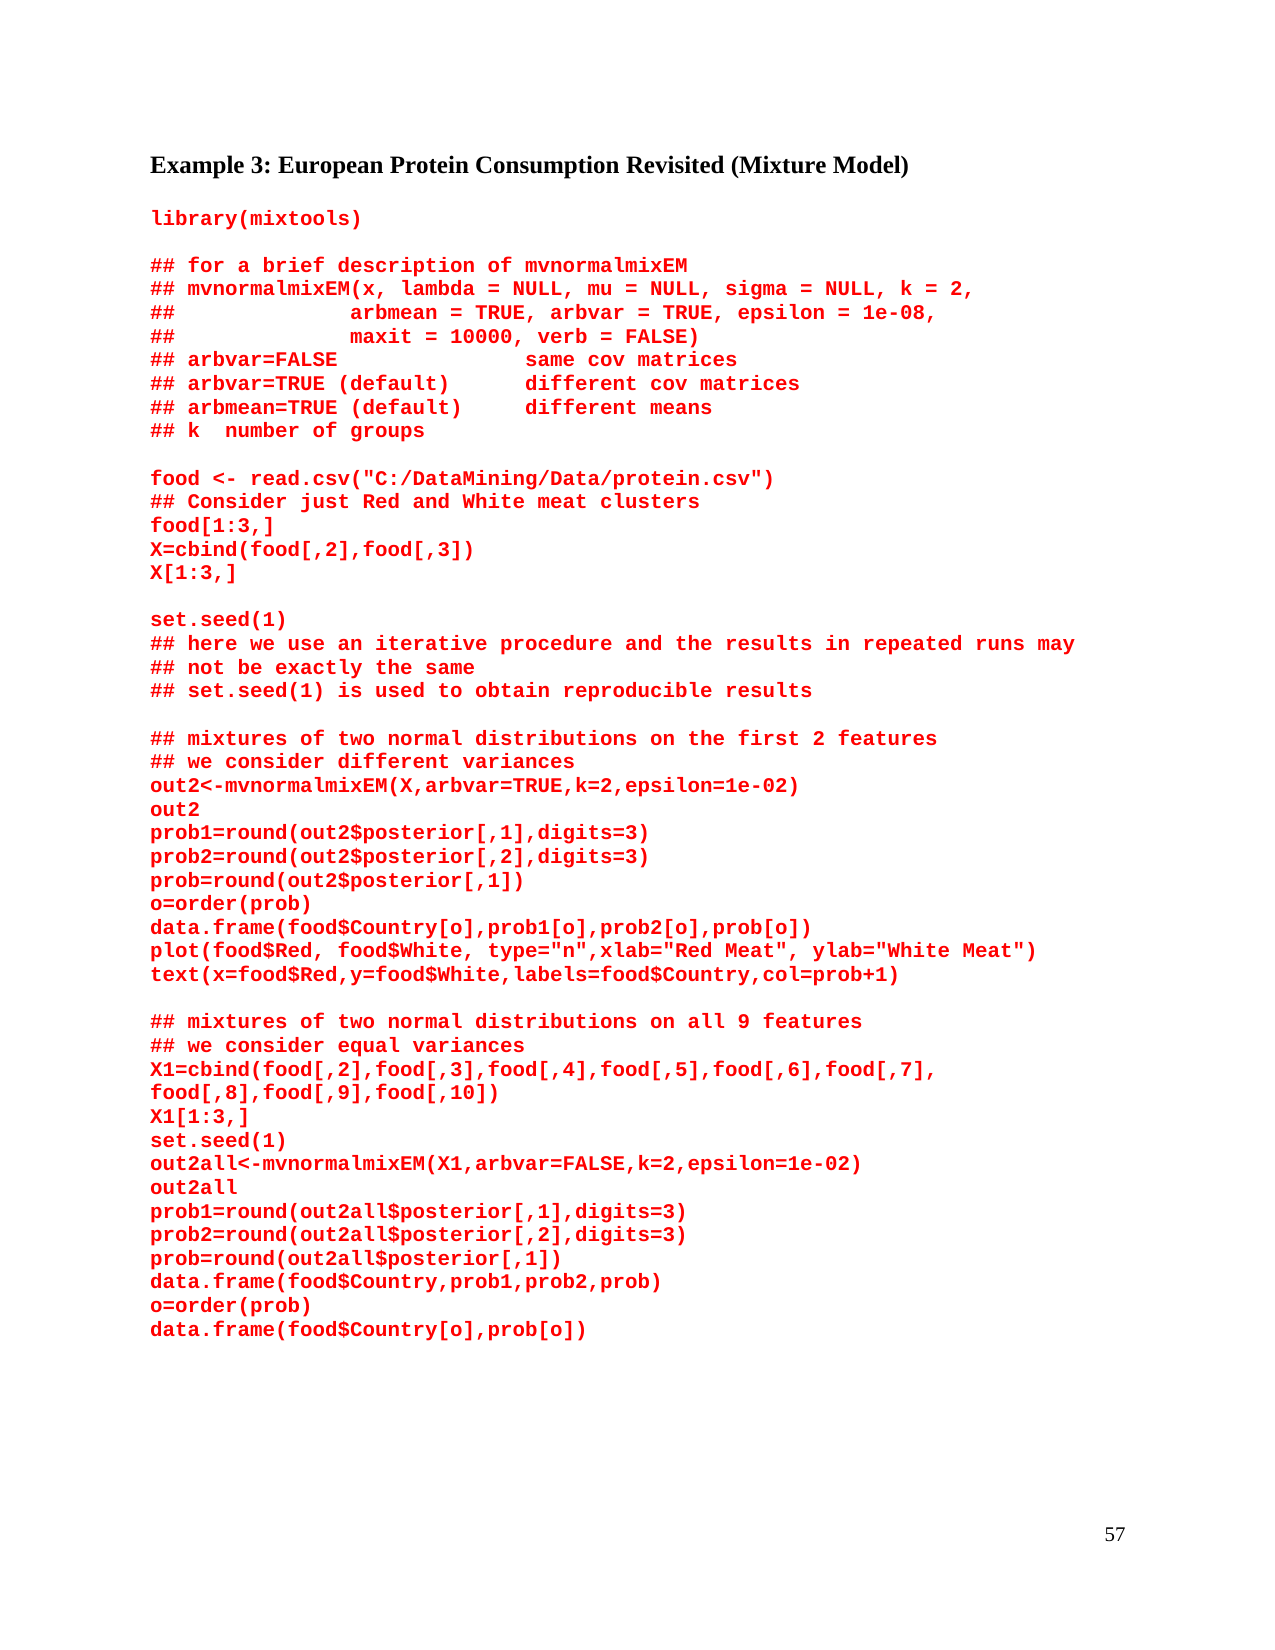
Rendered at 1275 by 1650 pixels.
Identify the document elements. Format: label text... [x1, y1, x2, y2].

text prob=round(out2$posterior[,1]) [150, 869, 1125, 893]
text ## here we use an iterative procedure and the results in repeated runs may [150, 633, 1125, 657]
text ## arbmean = TRUE, arbvar = TRUE, epsilon = 1e-08, [150, 302, 1125, 326]
text ## mixtures of two normal distributions on all 9 features [150, 1011, 1125, 1035]
text ## mvnormalmixEM(x, lambda = NULL, mu = NULL, sigma = NULL, k = 2, [150, 278, 1125, 302]
text food[1:3,] [150, 515, 1125, 538]
text out2<-mvnormalmixEM(X,arbvar=TRUE,k=2,epsilon=1e-02) [150, 775, 1125, 799]
text out2 [150, 799, 1125, 822]
text ## arbvar=FALSE same cov matrices [150, 349, 1125, 373]
text ## arbmean=TRUE (default) different means [150, 397, 1125, 420]
text prob2=round(out2all$posterior[,2],digits=3) [150, 1224, 1125, 1248]
text out2all [150, 1177, 1125, 1201]
text ## for a brief description of mvnormalmixEM [150, 255, 1125, 278]
text ## set.seed(1) is used to obtain reproducible results [150, 680, 1125, 704]
text prob1=round(out2all$posterior[,1],digits=3) [150, 1201, 1125, 1224]
text ## maxit = 10000, verb = FALSE) [150, 326, 1125, 349]
text o=order(prob) [150, 1295, 1125, 1319]
text set.seed(1) [150, 1130, 1125, 1153]
text text(x=food$Red,y=food$White,labels=food$Country,col=prob+1) [150, 964, 1125, 988]
text ## k number of groups [150, 420, 1125, 444]
text out2all<-mvnormalmixEM(X1,arbvar=FALSE,k=2,epsilon=1e-02) [150, 1153, 1125, 1177]
text X1=cbind(food[,2],food[,3],food[,4],food[,5],food[,6],food[,7], food[,8],food[,9],food[,10]) [150, 1059, 1125, 1106]
text ## we consider equal variances [150, 1035, 1125, 1059]
text Example 3: European Protein Consumption Revisited (Mixture Model) [150, 150, 1125, 179]
text ## not be exactly the same [150, 657, 1125, 680]
text ## Consider just Red and White meat clusters [150, 491, 1125, 515]
text o=order(prob) [150, 893, 1125, 917]
text plot(food$Red, food$White, type="n",xlab="Red Meat", ylab="White Meat") [150, 941, 1125, 964]
text data.frame(food$Country,prob1,prob2,prob) [150, 1272, 1125, 1295]
text prob=round(out2all$posterior[,1]) [150, 1248, 1125, 1272]
text ## mixtures of two normal distributions on the first 2 features [150, 728, 1125, 751]
text X[1:3,] [150, 562, 1125, 586]
text data.frame(food$Country[o],prob1[o],prob2[o],prob[o]) [150, 917, 1125, 941]
text prob1=round(out2$posterior[,1],digits=3) [150, 822, 1125, 846]
text set.seed(1) [150, 609, 1125, 633]
text data.frame(food$Country[o],prob[o]) [150, 1319, 1125, 1342]
text ## we consider different variances [150, 751, 1125, 775]
text X=cbind(food[,2],food[,3]) [150, 538, 1125, 562]
text food <- read.csv("C:/DataMining/Data/protein.csv") [150, 468, 1125, 491]
text X1[1:3,] [150, 1106, 1125, 1130]
text prob2=round(out2$posterior[,2],digits=3) [150, 846, 1125, 869]
text ## arbvar=TRUE (default) different cov matrices [150, 373, 1125, 397]
text library(mixtools) [150, 207, 1125, 231]
